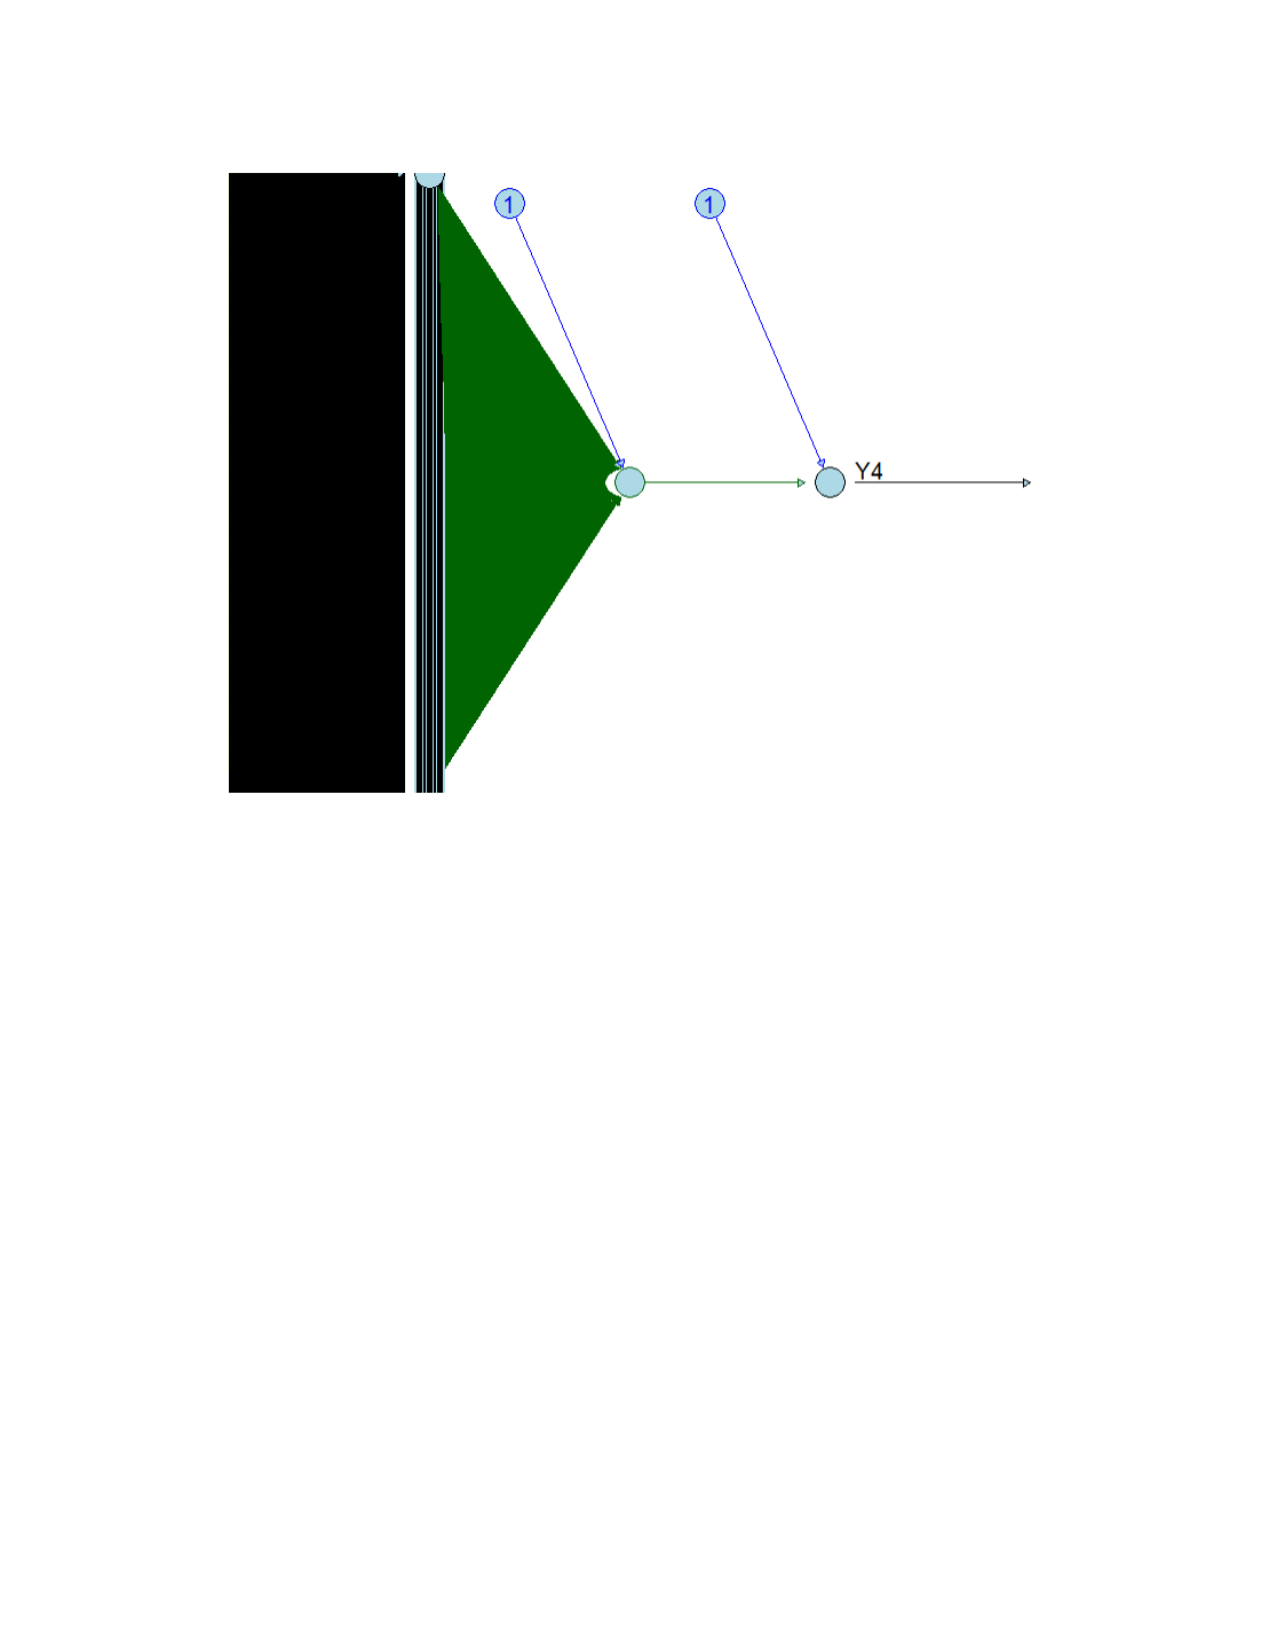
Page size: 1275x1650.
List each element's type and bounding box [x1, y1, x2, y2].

picture [150, 150, 1125, 802]
